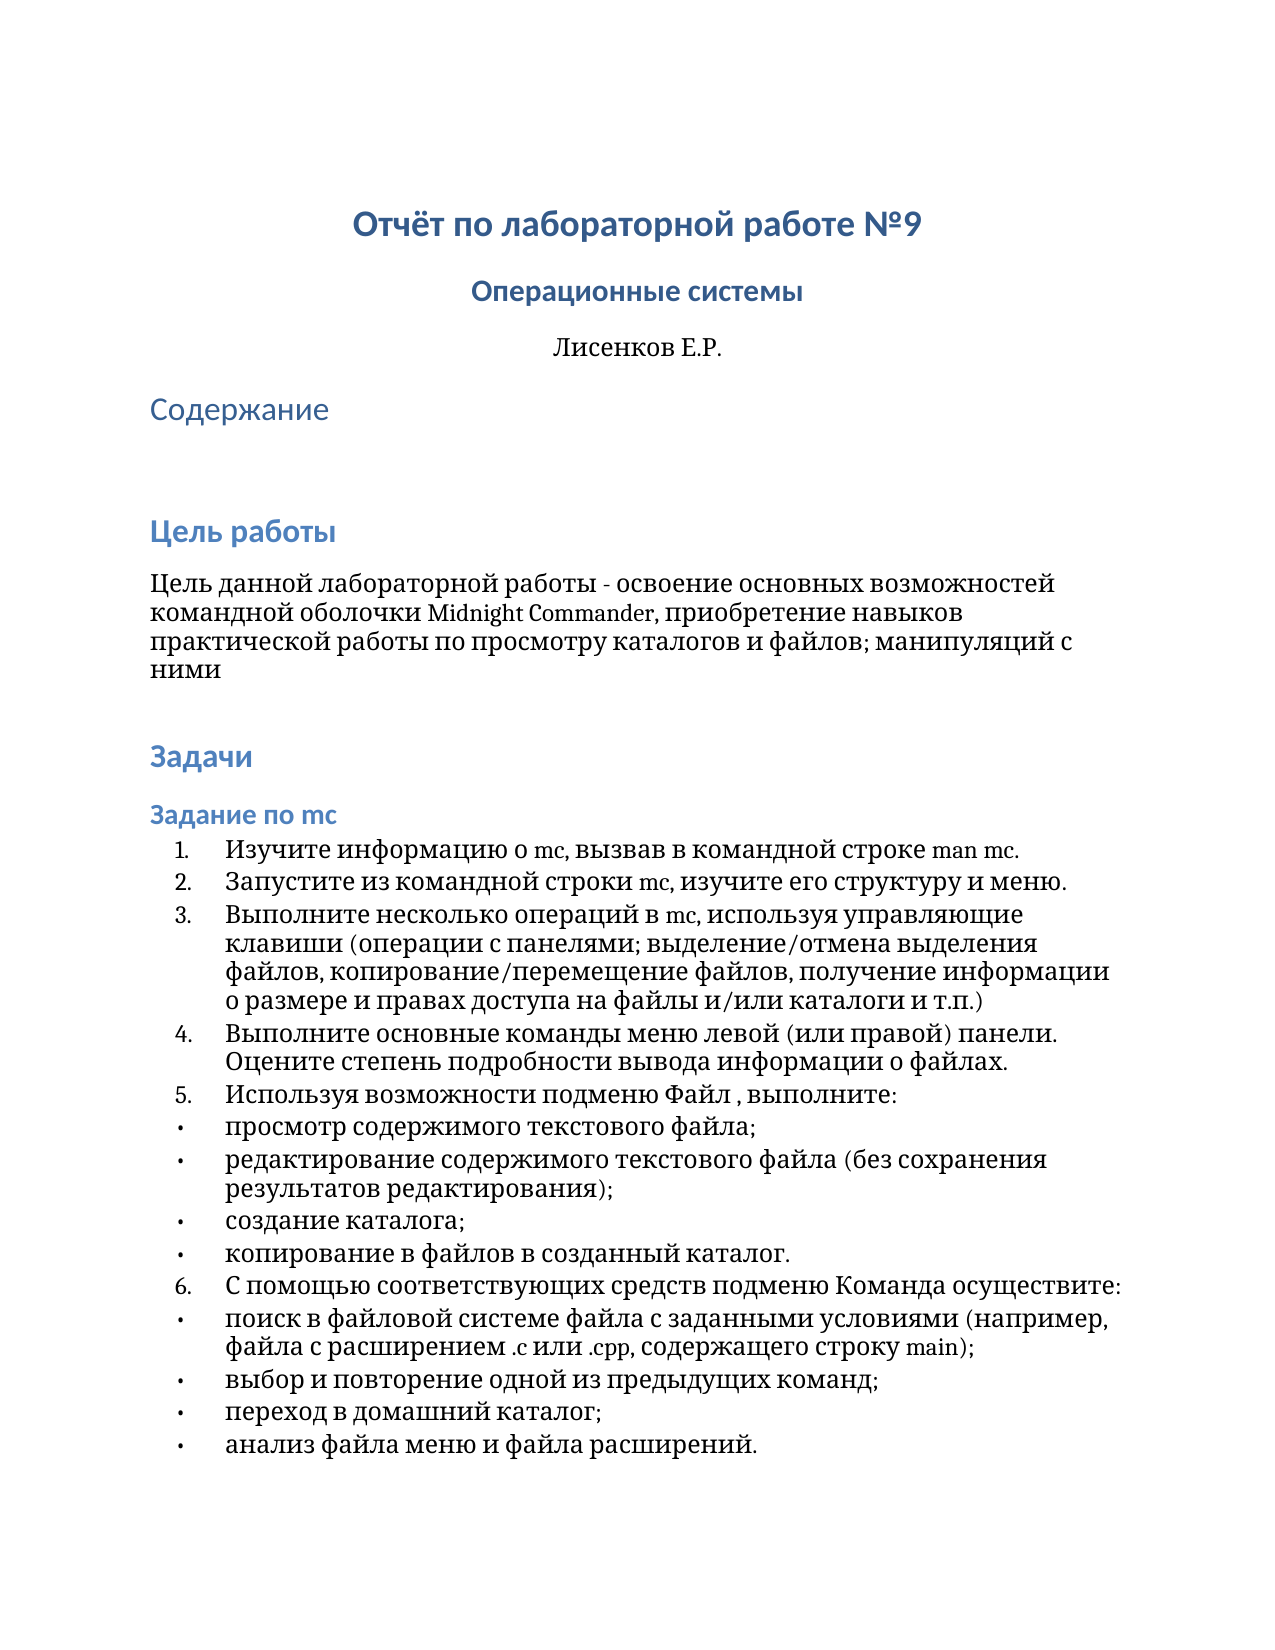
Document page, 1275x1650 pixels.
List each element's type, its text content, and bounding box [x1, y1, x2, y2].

subtitle Операционные системы [150, 271, 1125, 309]
list Выполните основные команды меню левой (или правой) панели. Оцените степень подробности вывода информации о файлах. [175, 1019, 1125, 1077]
list анализ файла меню и файла расширений. [175, 1431, 1125, 1459]
list Изучите информацию о mc, вызвав в командной строке man mc. [175, 836, 1125, 864]
list Используя возможности подменю Файл , выполните: [175, 1081, 1125, 1109]
list создание каталога; [175, 1207, 1125, 1236]
subtitle Цель работы [150, 510, 1125, 551]
text Лисенков Е.Р. [150, 334, 1125, 363]
list поиск в файловой системе файла с заданными условиями (например, файла с расширением .c или .cpp, содержащего строку main); [175, 1304, 1125, 1362]
subtitle Задачи [150, 735, 1125, 776]
list выбор и повторение одной из предыдущих команд; [175, 1366, 1125, 1394]
list Выполните несколько операций в mc, используя управляющие клавиши (операции с панелями; выделение/отмена выделения файлов, копирование/перемещение файлов, получение информации о размере и правах доступа на файлы и/или каталоги и т.п.) [175, 901, 1125, 1016]
list Запустите из командной строки mc, изучите его структуру и меню. [175, 868, 1125, 897]
list копирование в файлов в созданный каталог. [175, 1239, 1125, 1268]
subtitle Задание по mc [150, 796, 1125, 832]
list редактирование содержимого текстового файла (без сохранения результатов редактирования); [175, 1146, 1125, 1203]
title Отчёт по лабораторной работе №9 [150, 200, 1125, 246]
list С помощью соответствующих средств подменю Команда осуществите: [175, 1272, 1125, 1301]
list переход в домашний каталог; [175, 1398, 1125, 1427]
text Цель данной лабораторной работы - освоение основных возможностей командной оболочки Midnight Commander, приобретение навыков практической работы по просмотру каталогов и файлов; манипуляций с ними [150, 570, 1125, 685]
list просмотр содержимого текстового файла; [175, 1113, 1125, 1142]
